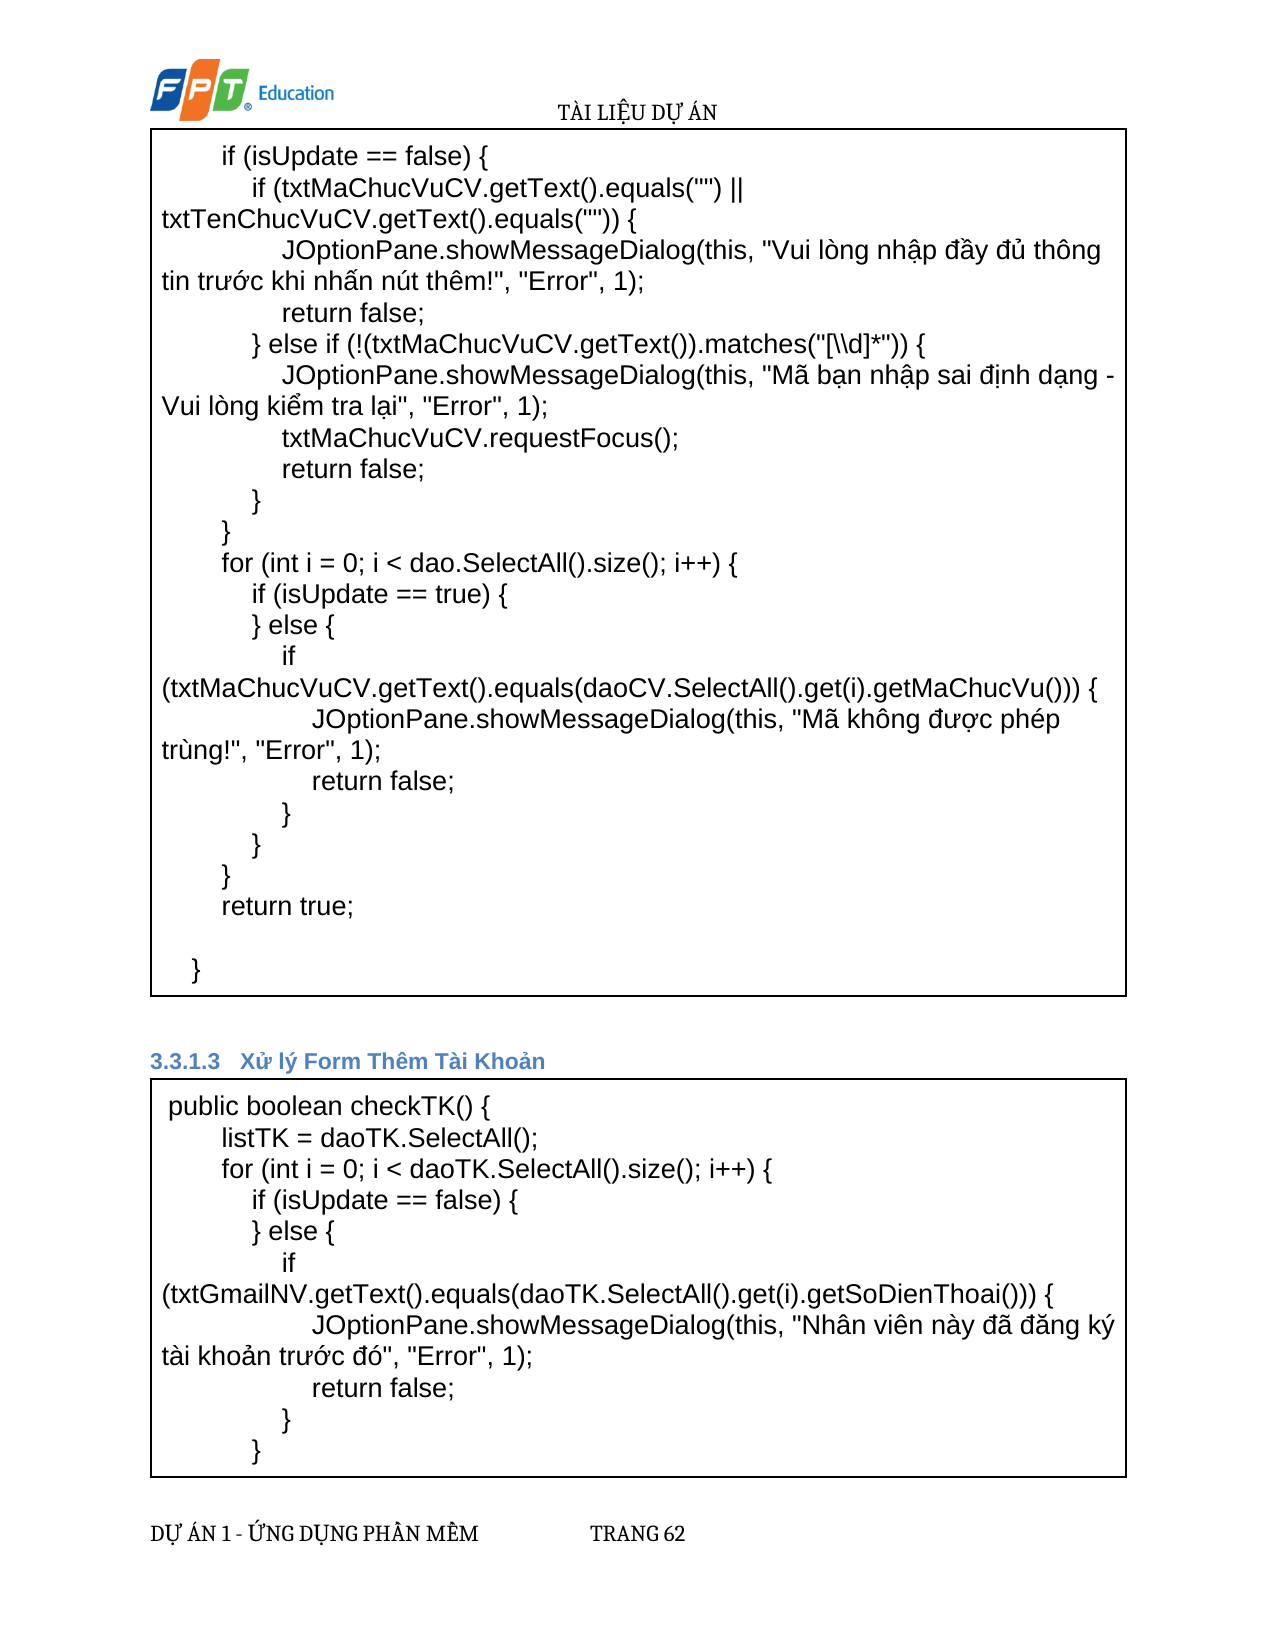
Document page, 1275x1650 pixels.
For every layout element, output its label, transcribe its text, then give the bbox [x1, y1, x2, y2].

picture [150, 59, 336, 121]
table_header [152, 1080, 1125, 1476]
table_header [152, 130, 1125, 994]
subtitle Xử lý Form Thêm Tài Khoản [150, 1048, 1125, 1074]
